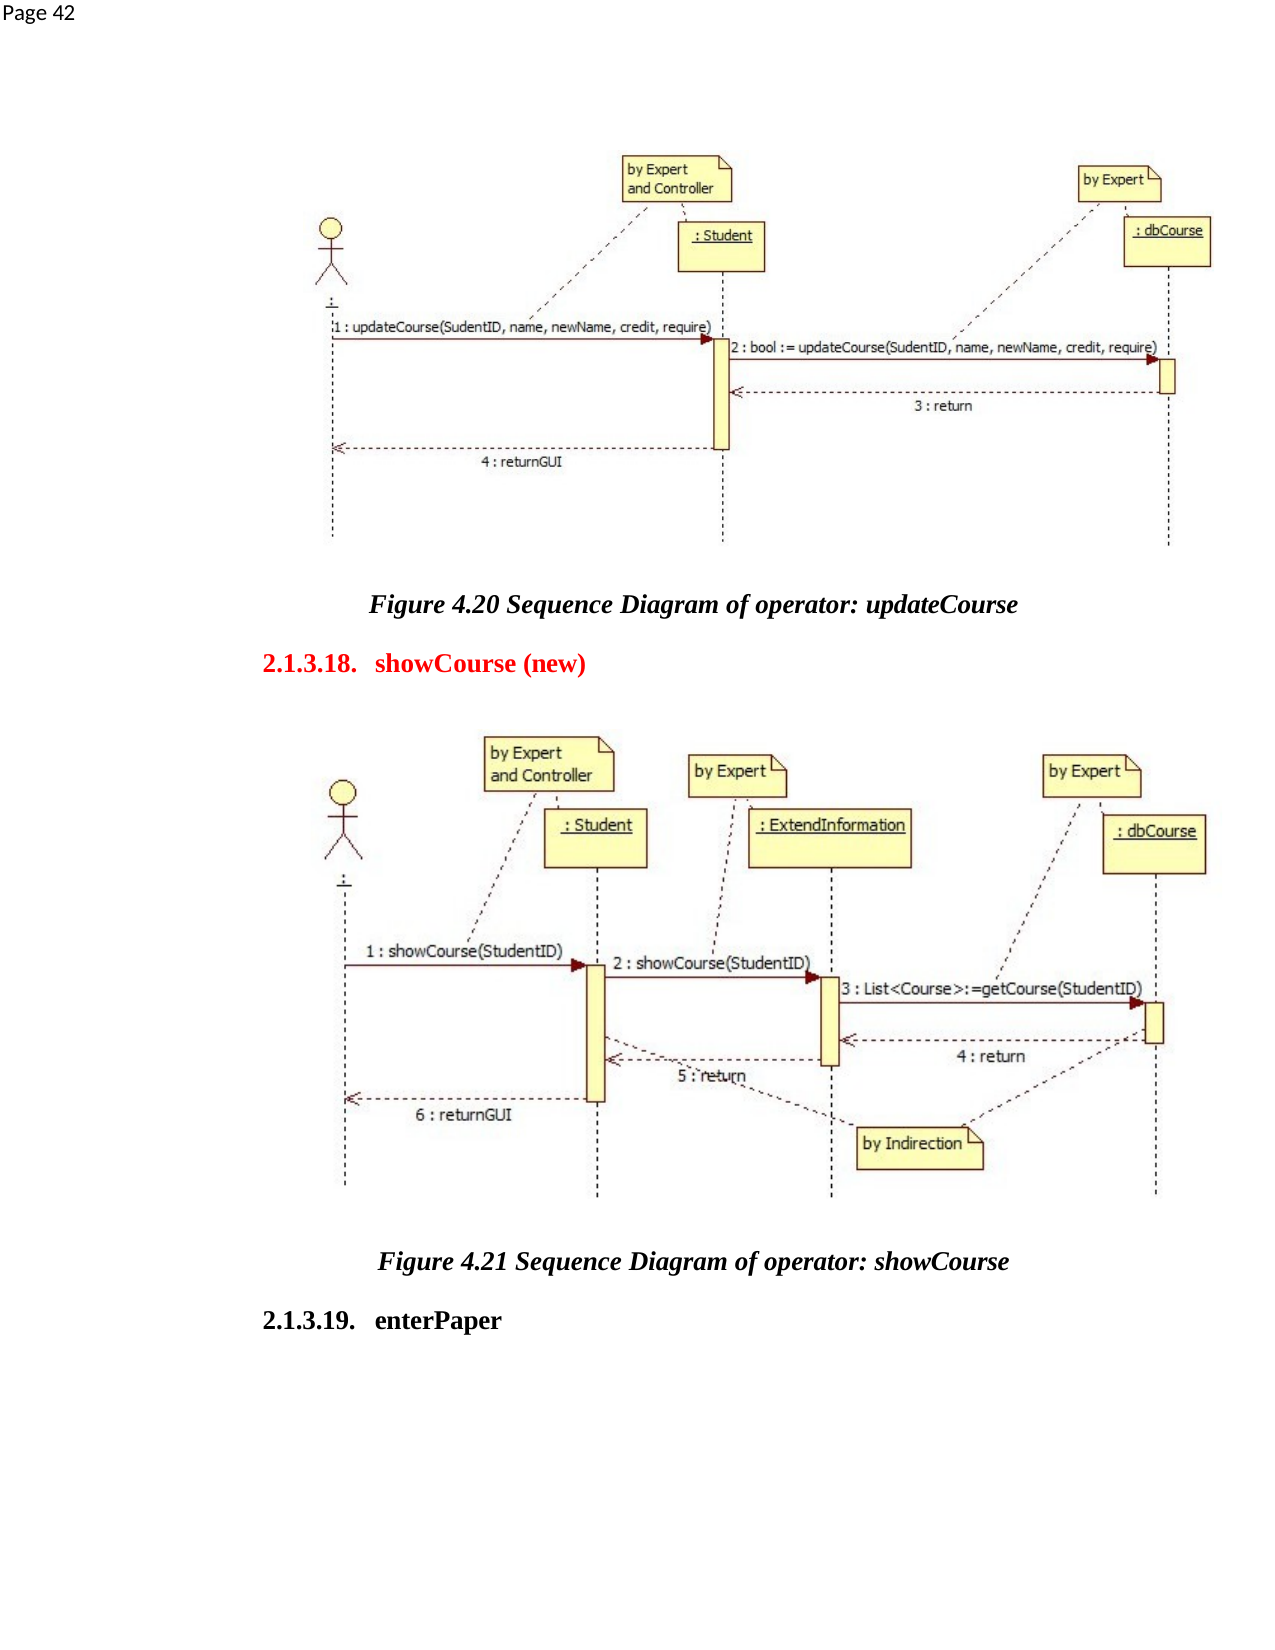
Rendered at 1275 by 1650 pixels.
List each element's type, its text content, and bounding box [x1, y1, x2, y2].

picture [310, 729, 1223, 1199]
subtitle showCourse (new) [262, 647, 1244, 678]
picture [303, 150, 1215, 547]
text Figure 4.20 Sequence Diagram of operator: updateCourse [249, 588, 1137, 619]
text Figure 4.21 Sequence Diagram of operator: showCourse [249, 1245, 1137, 1276]
subtitle enterPaper [262, 1304, 1244, 1335]
